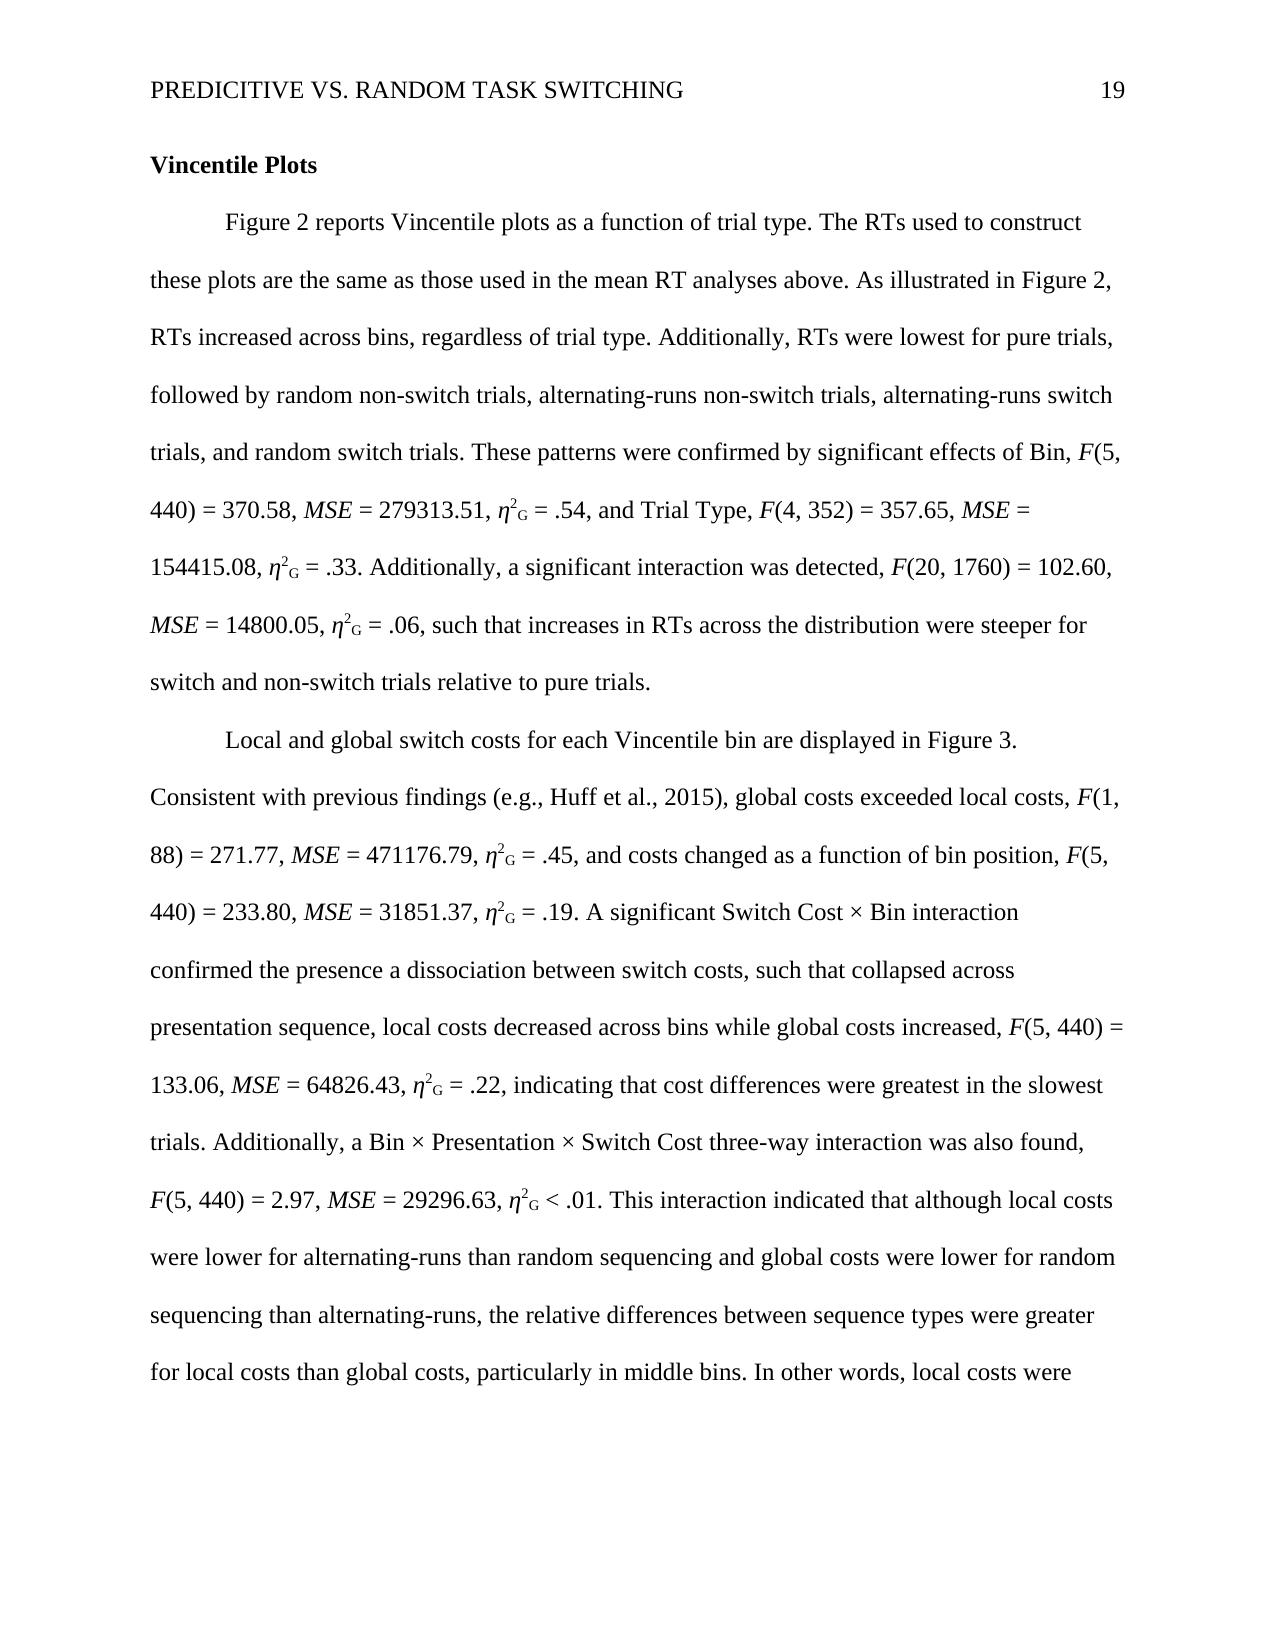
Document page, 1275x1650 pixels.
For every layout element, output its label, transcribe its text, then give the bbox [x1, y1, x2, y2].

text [150, 725, 1125, 1386]
text Figure 2 reports Vincentile plots as a function of trial type. The RTs used to construct these plots are the same as those used in the mean RT analyses above. As illustrated in Figure 2, RTs increased across bins, regardless of trial type. Additionally, RTs were lowest for pure trials, followed by random non-switch trials, alternating-runs non-switch trials, alternating-runs switch trials, and random switch trials. These patterns were confirmed by significant effects of Bin, F(5, 440) = 370.58, MSE = 279313.51, η2G = .54, and Trial Type, F(4, 352) = 357.65, MSE = 154415.08, η2G = .33. Additionally, a significant interaction was detected, F(20, 1760) = 102.60, MSE = 14800.05, η2G = .06, such that increases in RTs across the distribution were steeper for switch and non-switch trials relative to pure trials. [150, 207, 1125, 696]
text Vincentile Plots [150, 150, 1125, 179]
